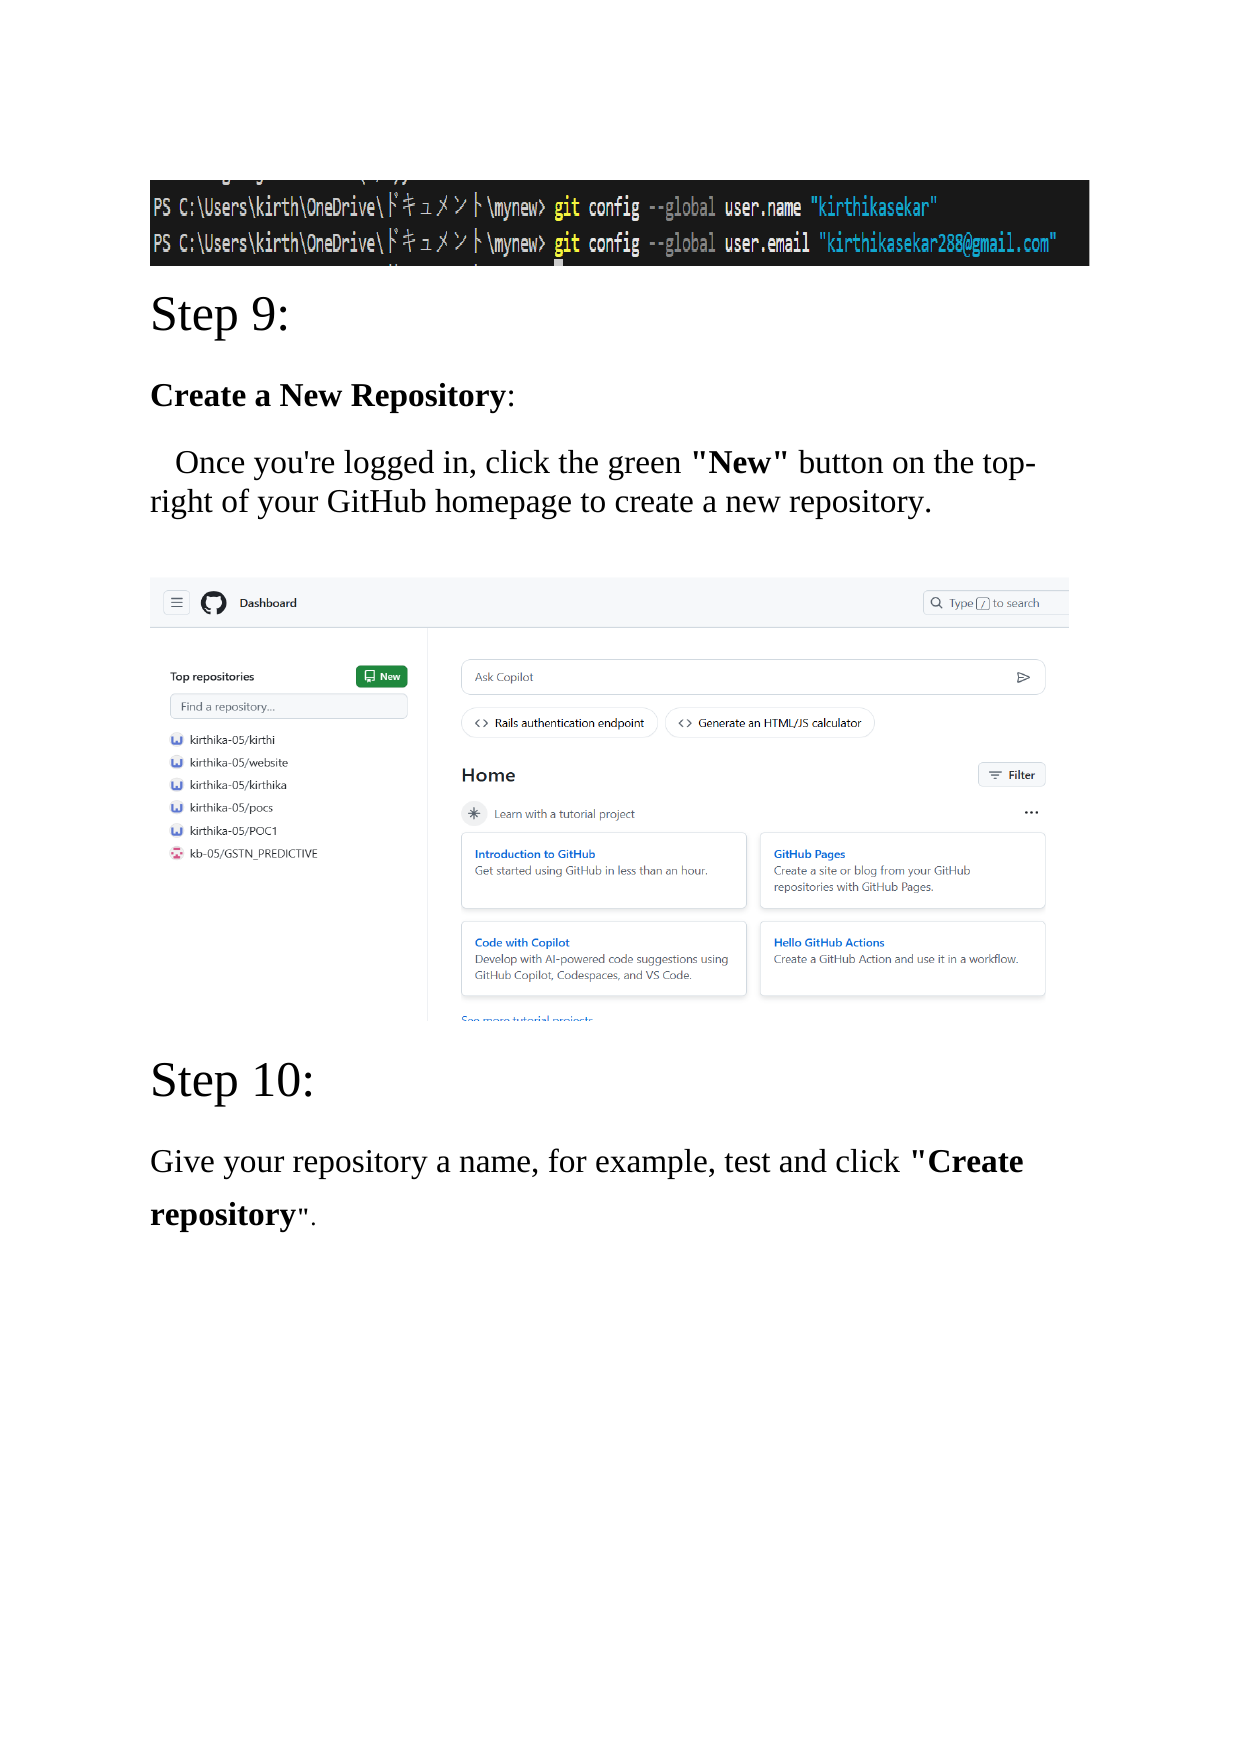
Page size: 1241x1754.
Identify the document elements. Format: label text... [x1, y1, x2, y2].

text Step 9: [150, 284, 1090, 342]
text Give your repository a name, for example, test and click "Create repository". [150, 1141, 1090, 1237]
text Step 10: [150, 1049, 1090, 1107]
picture [150, 180, 1090, 266]
picture [150, 576, 1069, 1021]
text Once you're logged in, click the green "New" button on the top- right of your GitHub homepage to create a new repository. [150, 443, 1090, 519]
text Create a New Repository: [150, 375, 1090, 414]
